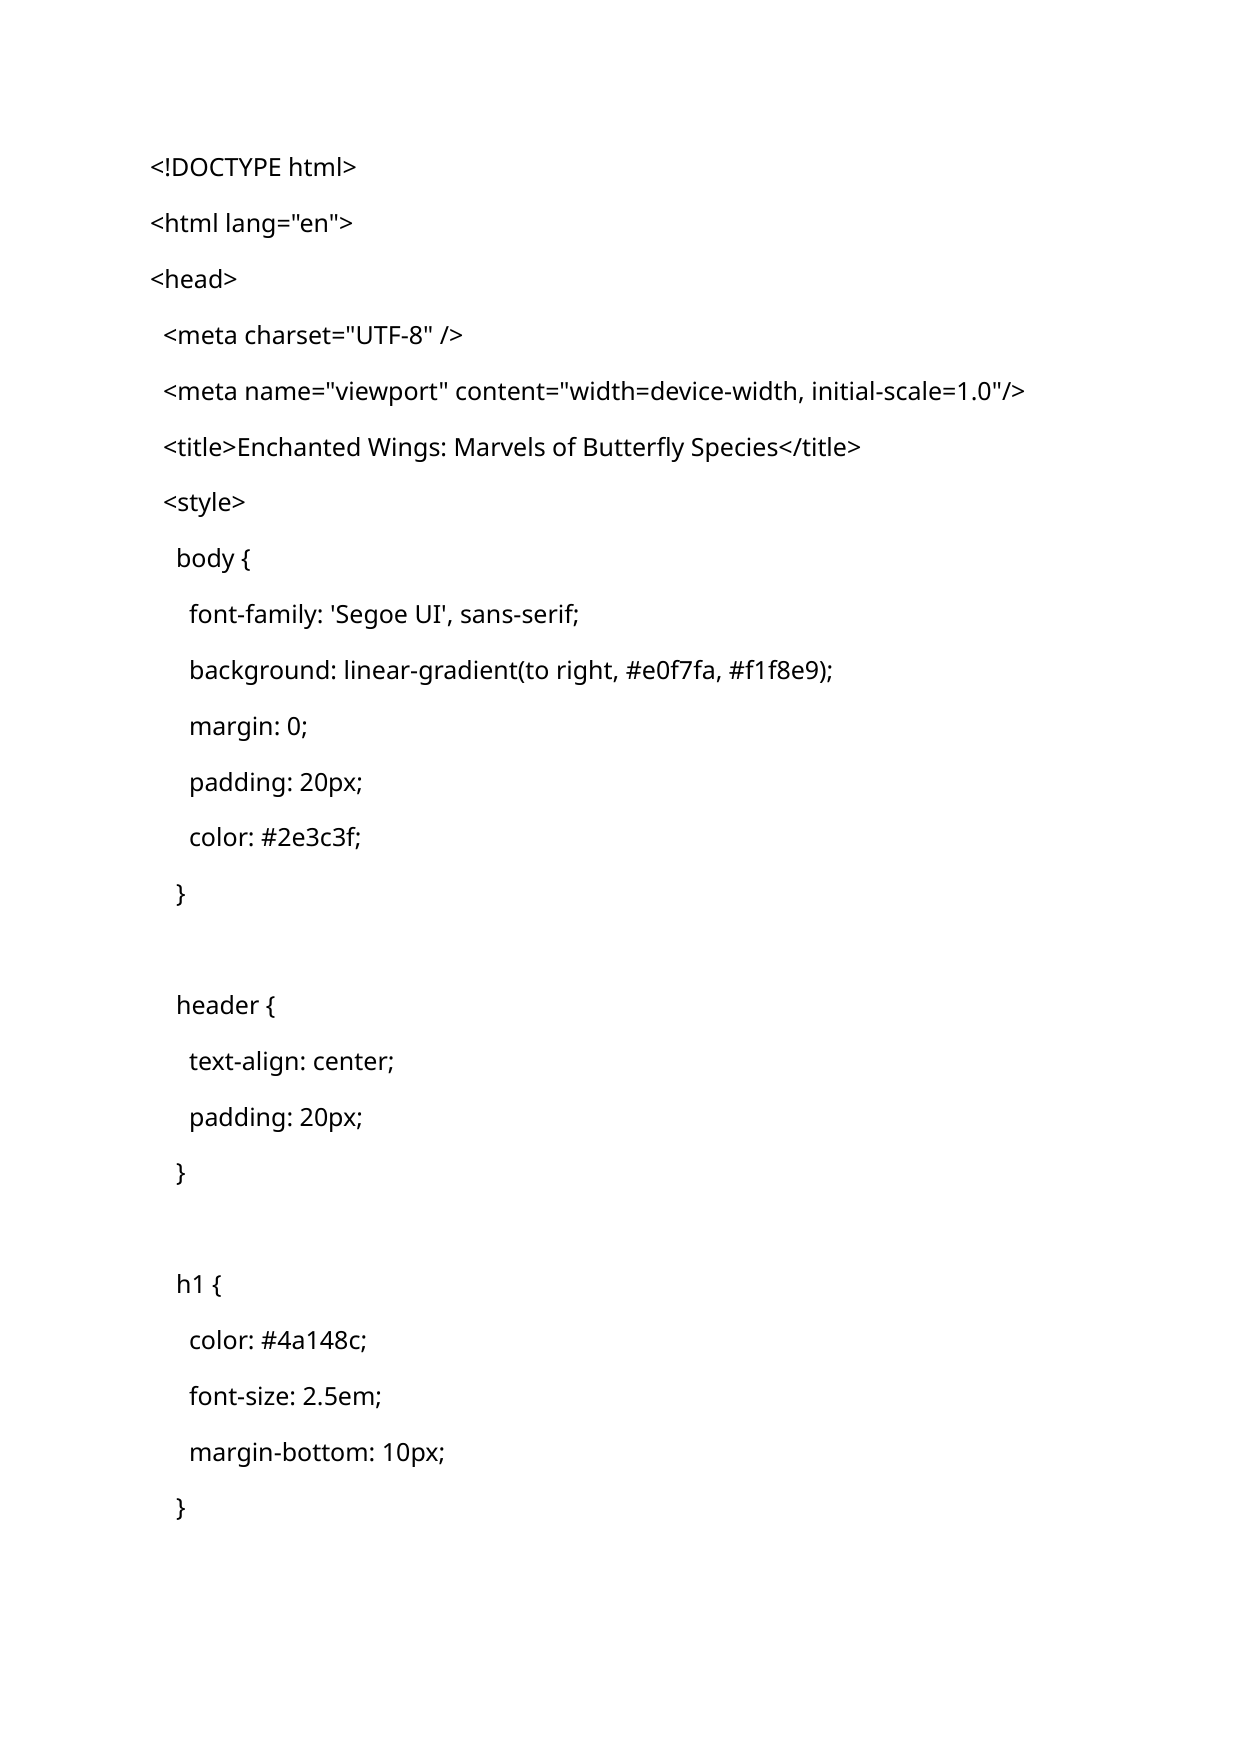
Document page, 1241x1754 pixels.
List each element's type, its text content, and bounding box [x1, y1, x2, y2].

text <title>Enchanted Wings: Marvels of Butterfly Species</title> [150, 429, 1090, 463]
text color: #2e3c3f; [150, 820, 1090, 854]
text header { [150, 987, 1090, 1022]
text <!DOCTYPE html> [150, 150, 1090, 184]
text <meta name="viewport" content="width=device-width, initial-scale=1.0"/> [150, 373, 1090, 407]
text padding: 20px; [150, 1099, 1090, 1133]
text font-family: 'Segoe UI', sans-serif; [150, 597, 1090, 631]
text text-align: center; [150, 1043, 1090, 1077]
text font-size: 2.5em; [150, 1378, 1090, 1412]
text } [150, 1490, 1090, 1524]
text background: linear-gradient(to right, #e0f7fa, #f1f8e9); [150, 652, 1090, 687]
text margin: 0; [150, 708, 1090, 742]
text <meta charset="UTF-8" /> [150, 317, 1090, 352]
text h1 { [150, 1267, 1090, 1301]
text margin-bottom: 10px; [150, 1434, 1090, 1468]
text } [150, 1155, 1090, 1189]
text <head> [150, 262, 1090, 296]
text <html lang="en"> [150, 206, 1090, 240]
text body { [150, 541, 1090, 575]
text <style> [150, 485, 1090, 519]
text color: #4a148c; [150, 1322, 1090, 1357]
text } [150, 876, 1090, 910]
text padding: 20px; [150, 764, 1090, 798]
